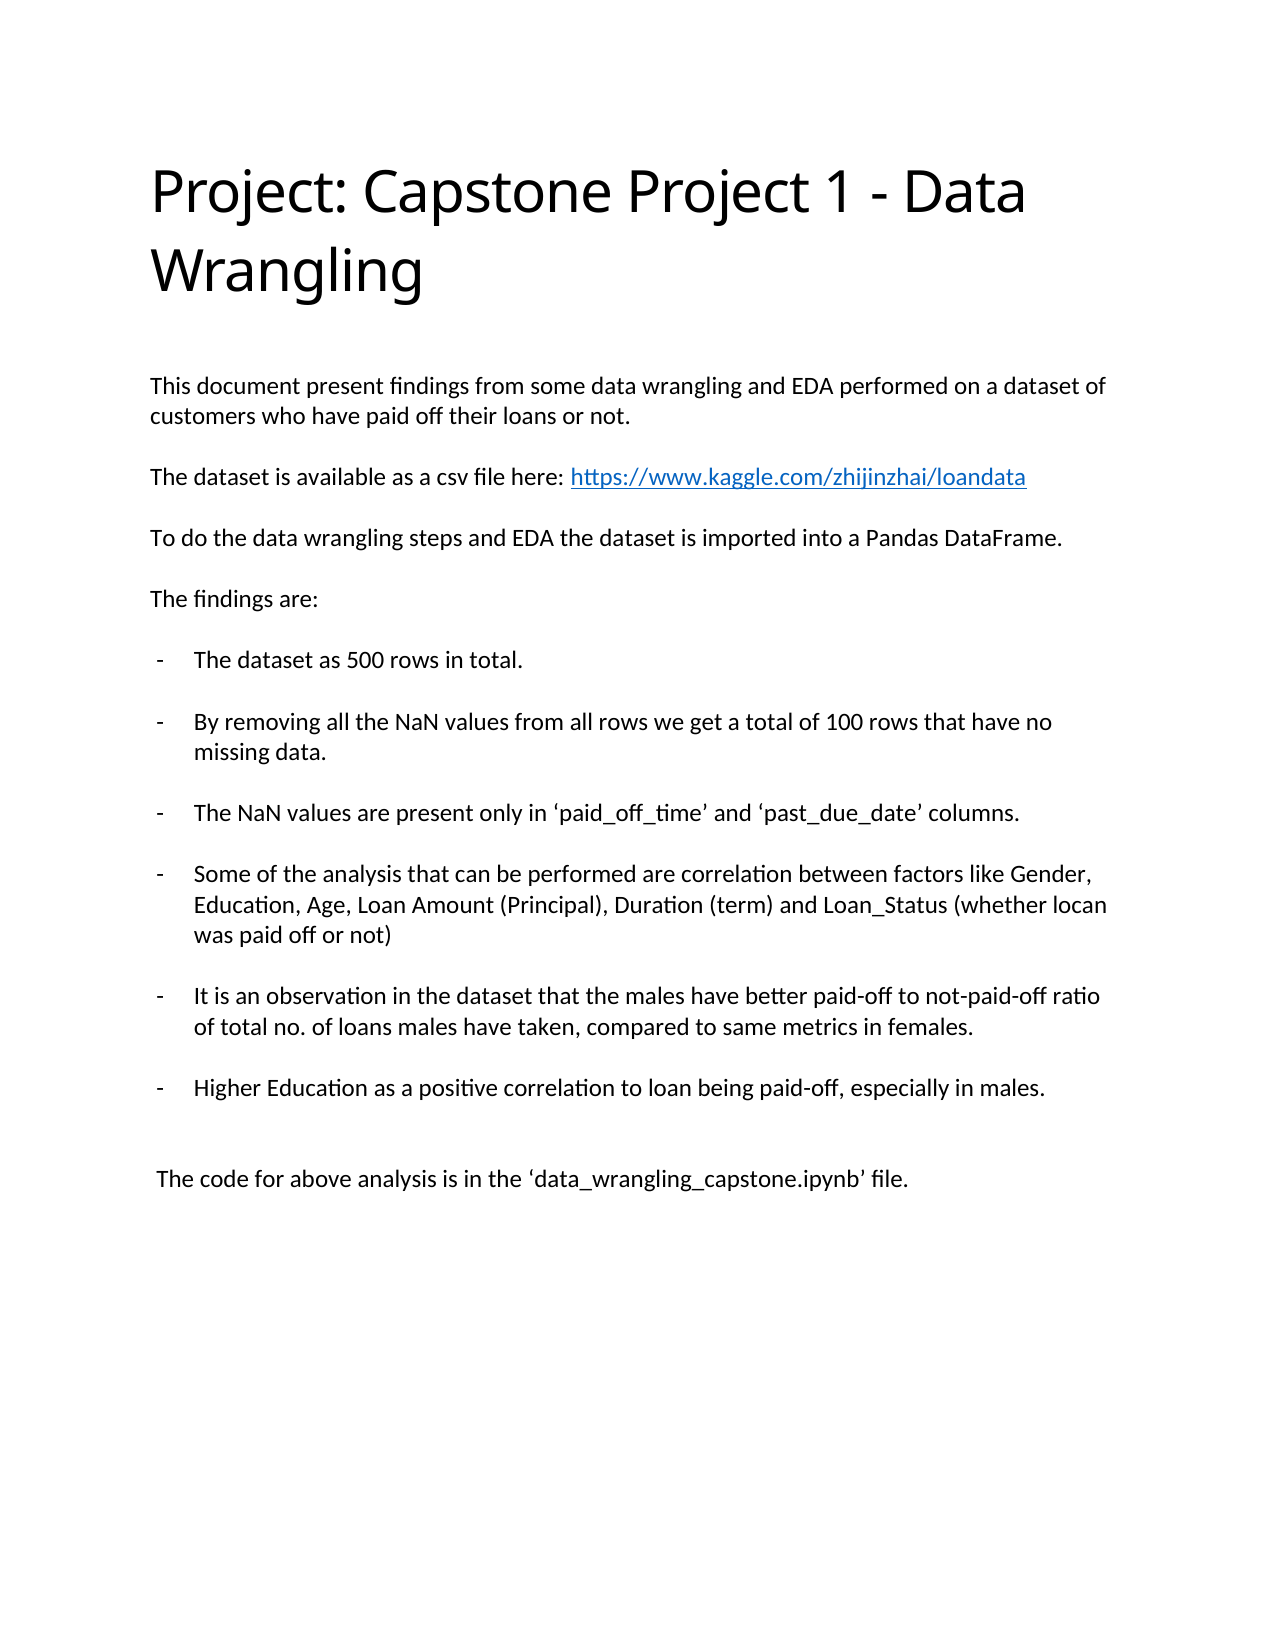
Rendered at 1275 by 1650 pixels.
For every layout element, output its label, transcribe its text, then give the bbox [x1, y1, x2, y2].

list Some of the analysis that can be performed are correlation between factors like Gender, Education, Age, Loan Amount (Principal), Duration (term) and Loan_Status (whether locan was paid off or not) [156, 858, 1125, 950]
list Higher Education as a positive correlation to loan being paid-off, especially in males. [156, 1072, 1125, 1102]
text The findings are: [150, 584, 1125, 614]
list By removing all the NaN values from all rows we get a total of 100 rows that have no missing data. [156, 706, 1125, 767]
title Project: Capstone Project 1 - Data Wrangling [150, 150, 1125, 309]
list The dataset as 500 rows in total. [156, 645, 1125, 675]
text The dataset is available as a csv file here: https://www.kaggle.com/zhijinzhai/loandata [150, 462, 1125, 492]
text The code for above analysis is in the ‘data_wrangling_capstone.ipynb’ file. [156, 1163, 1125, 1194]
text This document present findings from some data wrangling and EDA performed on a dataset of customers who have paid off their loans or not. [150, 370, 1125, 431]
text To do the data wrangling steps and EDA the dataset is imported into a Pandas DataFrame. [150, 523, 1125, 553]
list It is an observation in the dataset that the males have better paid-off to not-paid-off ratio of total no. of loans males have taken, compared to same metrics in females. [156, 980, 1125, 1041]
list The NaN values are present only in ‘paid_off_time’ and ‘past_due_date’ columns. [156, 797, 1125, 828]
